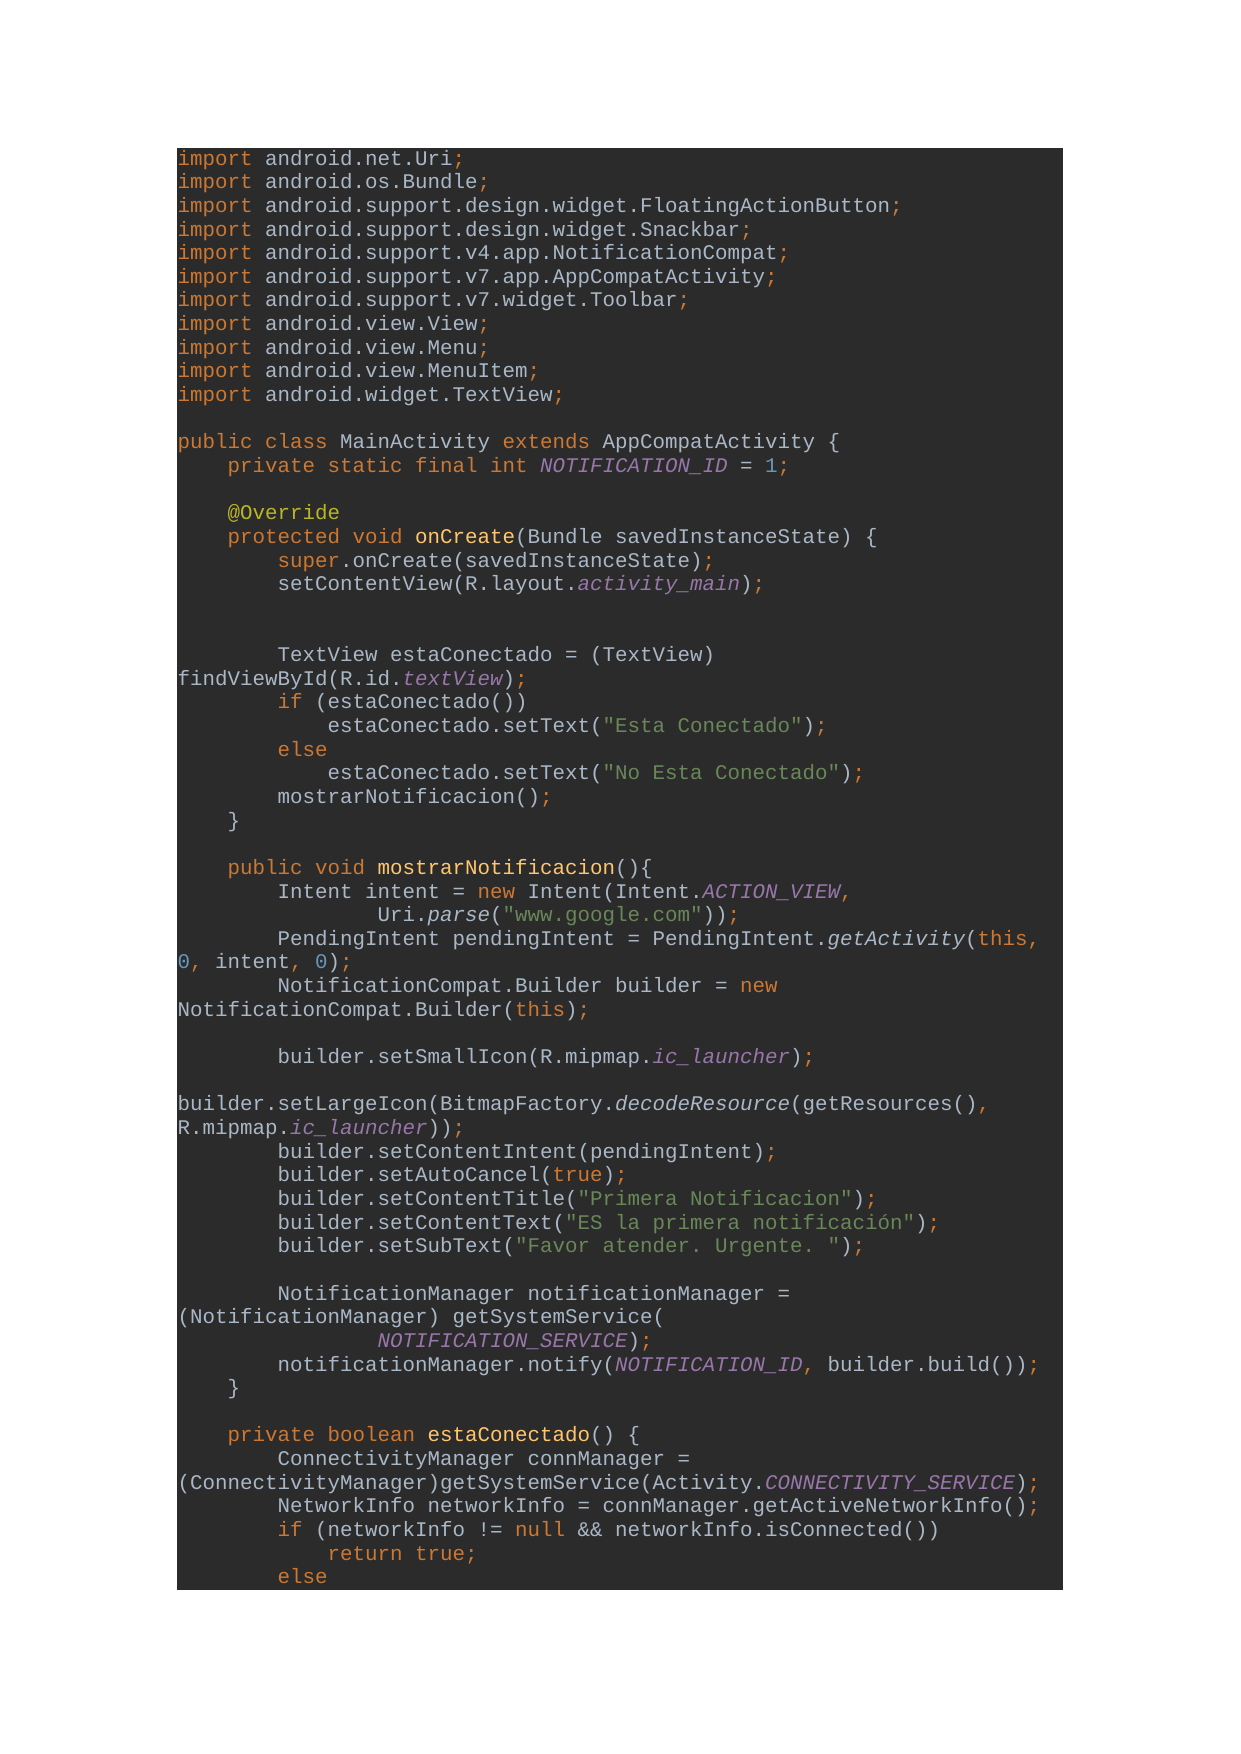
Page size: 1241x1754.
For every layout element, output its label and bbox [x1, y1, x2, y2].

text [177, 148, 1063, 1590]
